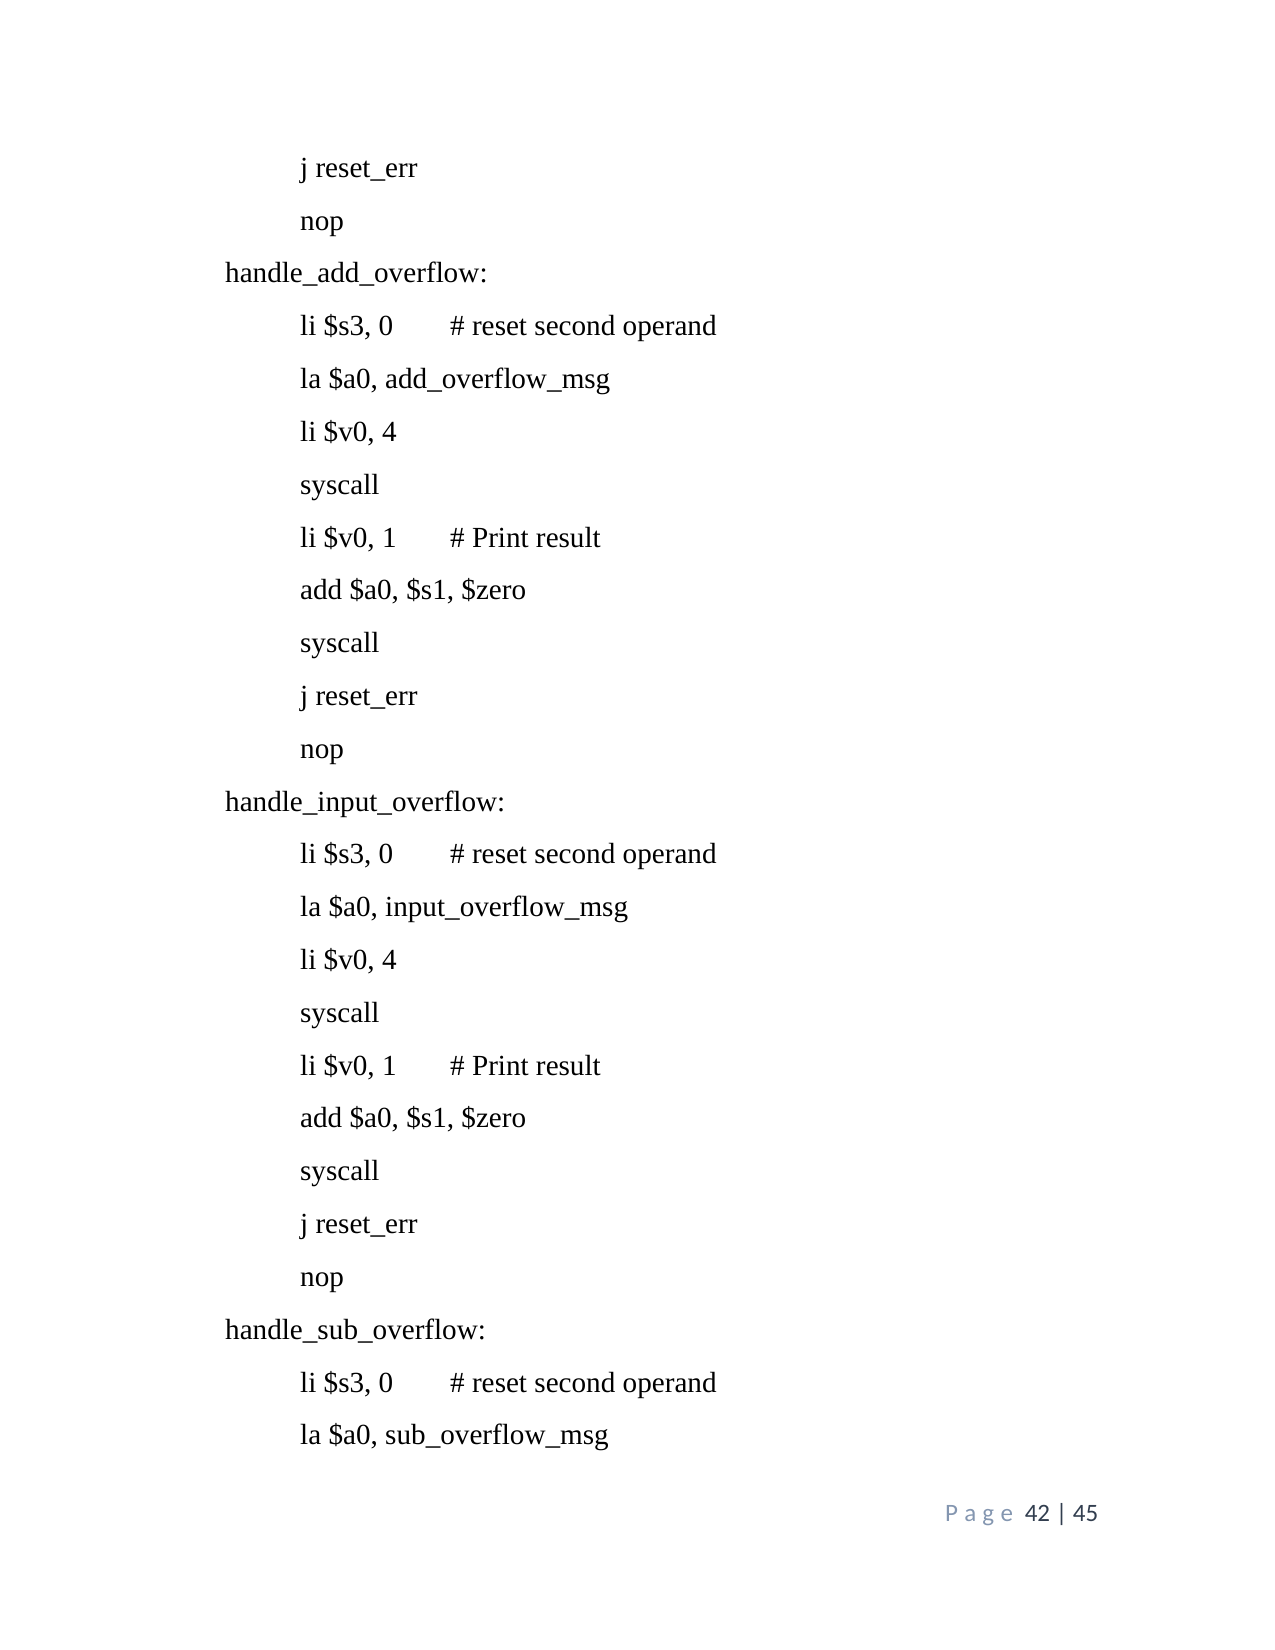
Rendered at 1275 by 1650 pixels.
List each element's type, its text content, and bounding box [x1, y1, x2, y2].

text nop [150, 1259, 1125, 1293]
text syscall [150, 625, 1125, 659]
text syscall [150, 467, 1125, 500]
text li $s3, 0 # reset second operand [150, 1365, 1125, 1398]
text j reset_err [150, 1206, 1125, 1240]
text li $v0, 4 [150, 942, 1125, 976]
text add $a0, $s1, $zero [150, 572, 1125, 606]
text li $s3, 0 # reset second operand [150, 308, 1125, 342]
text syscall [150, 1153, 1125, 1187]
text j reset_err [150, 678, 1125, 712]
text syscall [150, 995, 1125, 1028]
text li $v0, 1 # Print result [150, 1048, 1125, 1081]
text li $s3, 0 # reset second operand [150, 837, 1125, 870]
text la $a0, sub_overflow_msg [150, 1417, 1125, 1451]
text la $a0, add_overflow_msg [150, 361, 1125, 395]
text nop [150, 203, 1125, 236]
text j reset_err [150, 150, 1125, 183]
text li $v0, 1 # Print result [150, 520, 1125, 553]
text add $a0, $s1, $zero [150, 1101, 1125, 1134]
text nop [150, 731, 1125, 764]
text handle_add_overflow: [150, 256, 1125, 289]
text handle_sub_overflow: [150, 1312, 1125, 1345]
text li $v0, 4 [150, 414, 1125, 448]
text la $a0, input_overflow_msg [150, 889, 1125, 923]
text handle_input_overflow: [150, 784, 1125, 817]
